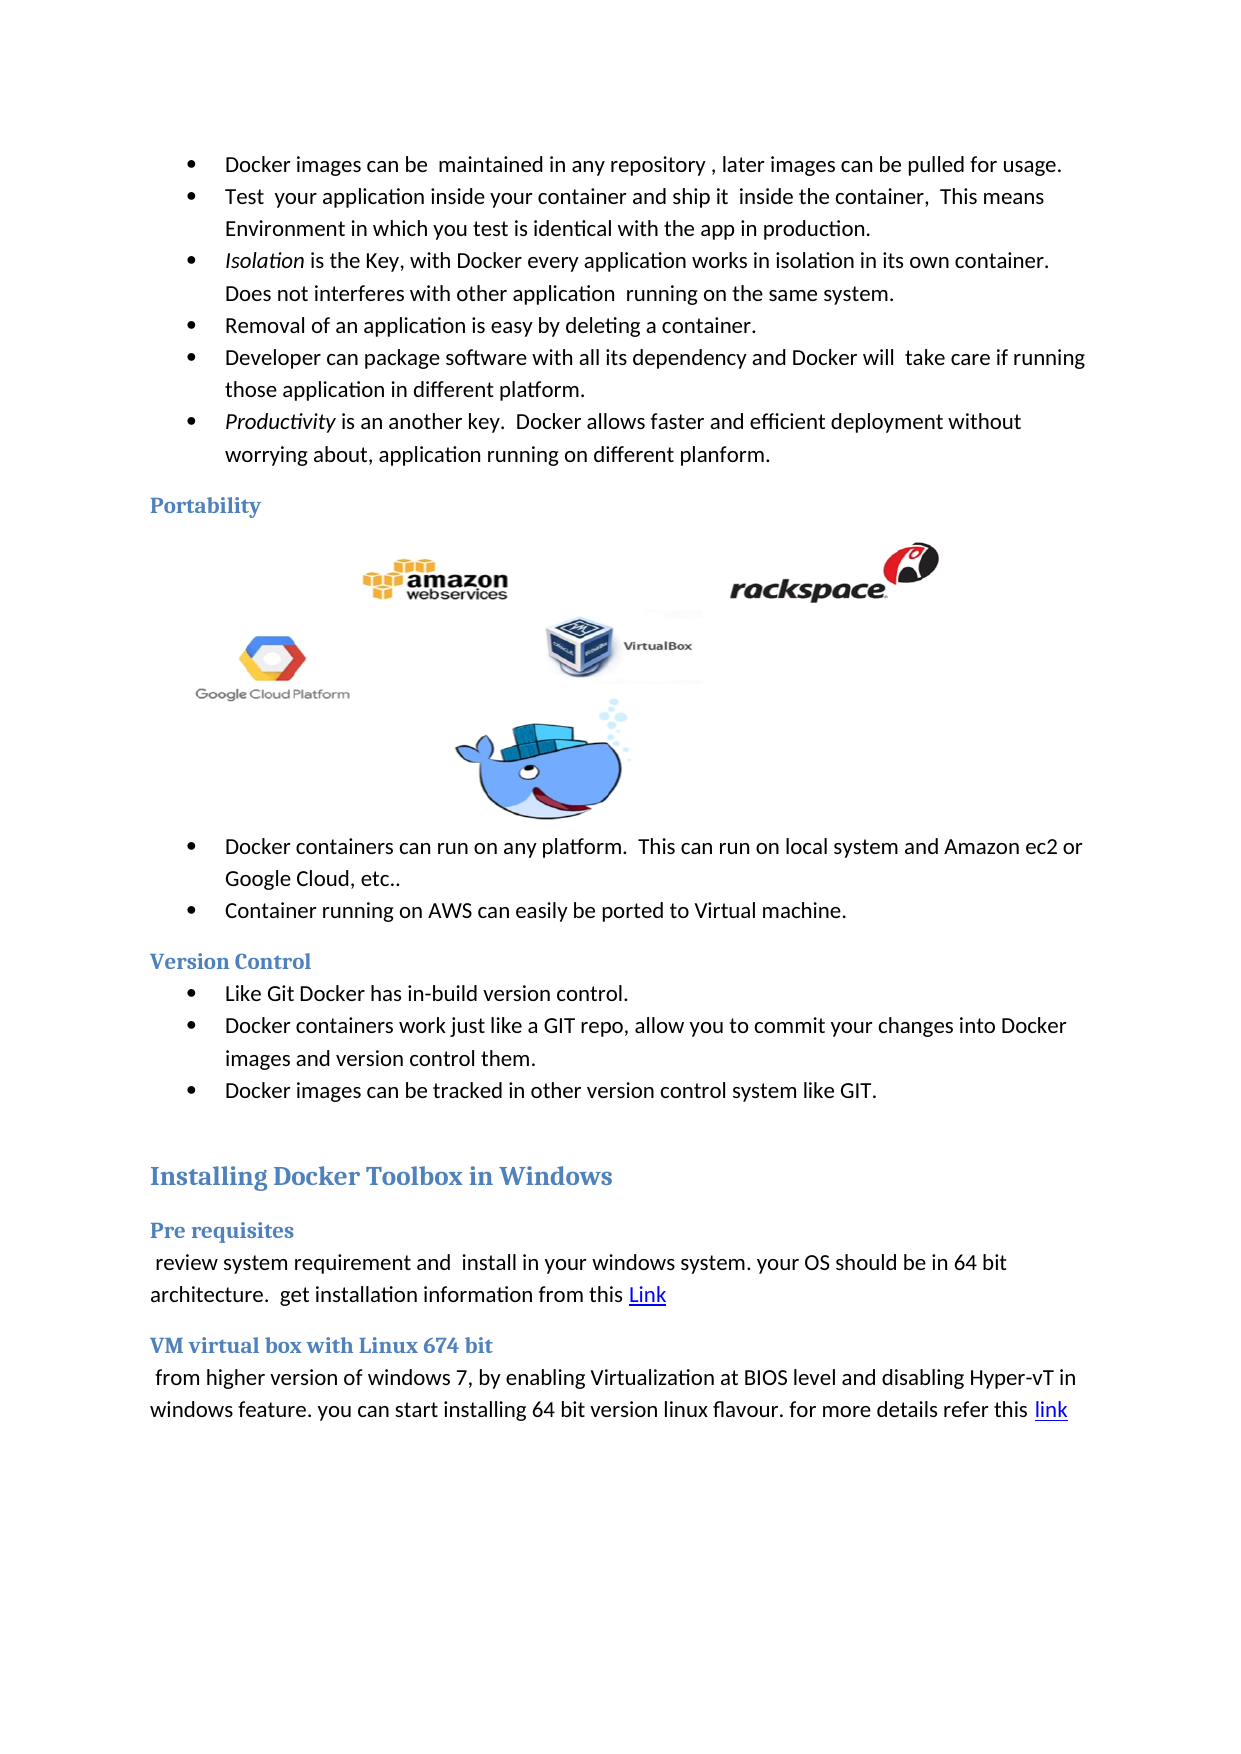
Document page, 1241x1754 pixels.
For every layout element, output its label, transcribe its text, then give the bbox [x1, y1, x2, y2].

list Container running on AWS can easily be ported to Virtual machine. [187, 896, 1090, 924]
list Docker containers work just like a GIT repo, allow you to commit your changes into Docker images and version control them. [187, 1012, 1090, 1072]
text from higher version of windows 7, by enabling Virtualization at BIOS level and disabling Hyper-vT in windows feature. you can start installing 64 bit version linux flavour. for more details refer this link [150, 1363, 1090, 1423]
list Removal of an application is easy by deleting a container. [187, 311, 1090, 339]
text review system requirement and install in your windows system. your OS should be in 64 bit architecture. get installation information from this Link [150, 1248, 1090, 1308]
subtitle Version Control [150, 949, 1090, 976]
list Docker images can be tracked in other version control system like GIT. [187, 1076, 1090, 1104]
subtitle Installing Docker Toolbox in Windows [150, 1161, 1090, 1192]
subtitle Pre requisites [150, 1218, 1090, 1244]
list Productivity is an another key. Docker allows faster and efficient deployment without worrying about, application running on different planform. [187, 407, 1090, 468]
list Docker images can be maintained in any repository , later images can be pulled for usage. [187, 150, 1090, 178]
subtitle Portability [150, 493, 1090, 519]
list Docker containers can run on any platform. This can run on local system and Amazon ec2 or Google Cloud, etc.. [187, 832, 1090, 892]
list Like Git Docker has in-build version control. [187, 979, 1090, 1007]
picture [150, 522, 946, 828]
list Developer can package software with all its dependency and Docker will take care if running those application in different platform. [187, 343, 1090, 403]
subtitle VM virtual box with Linux 674 bit [150, 1333, 1090, 1359]
